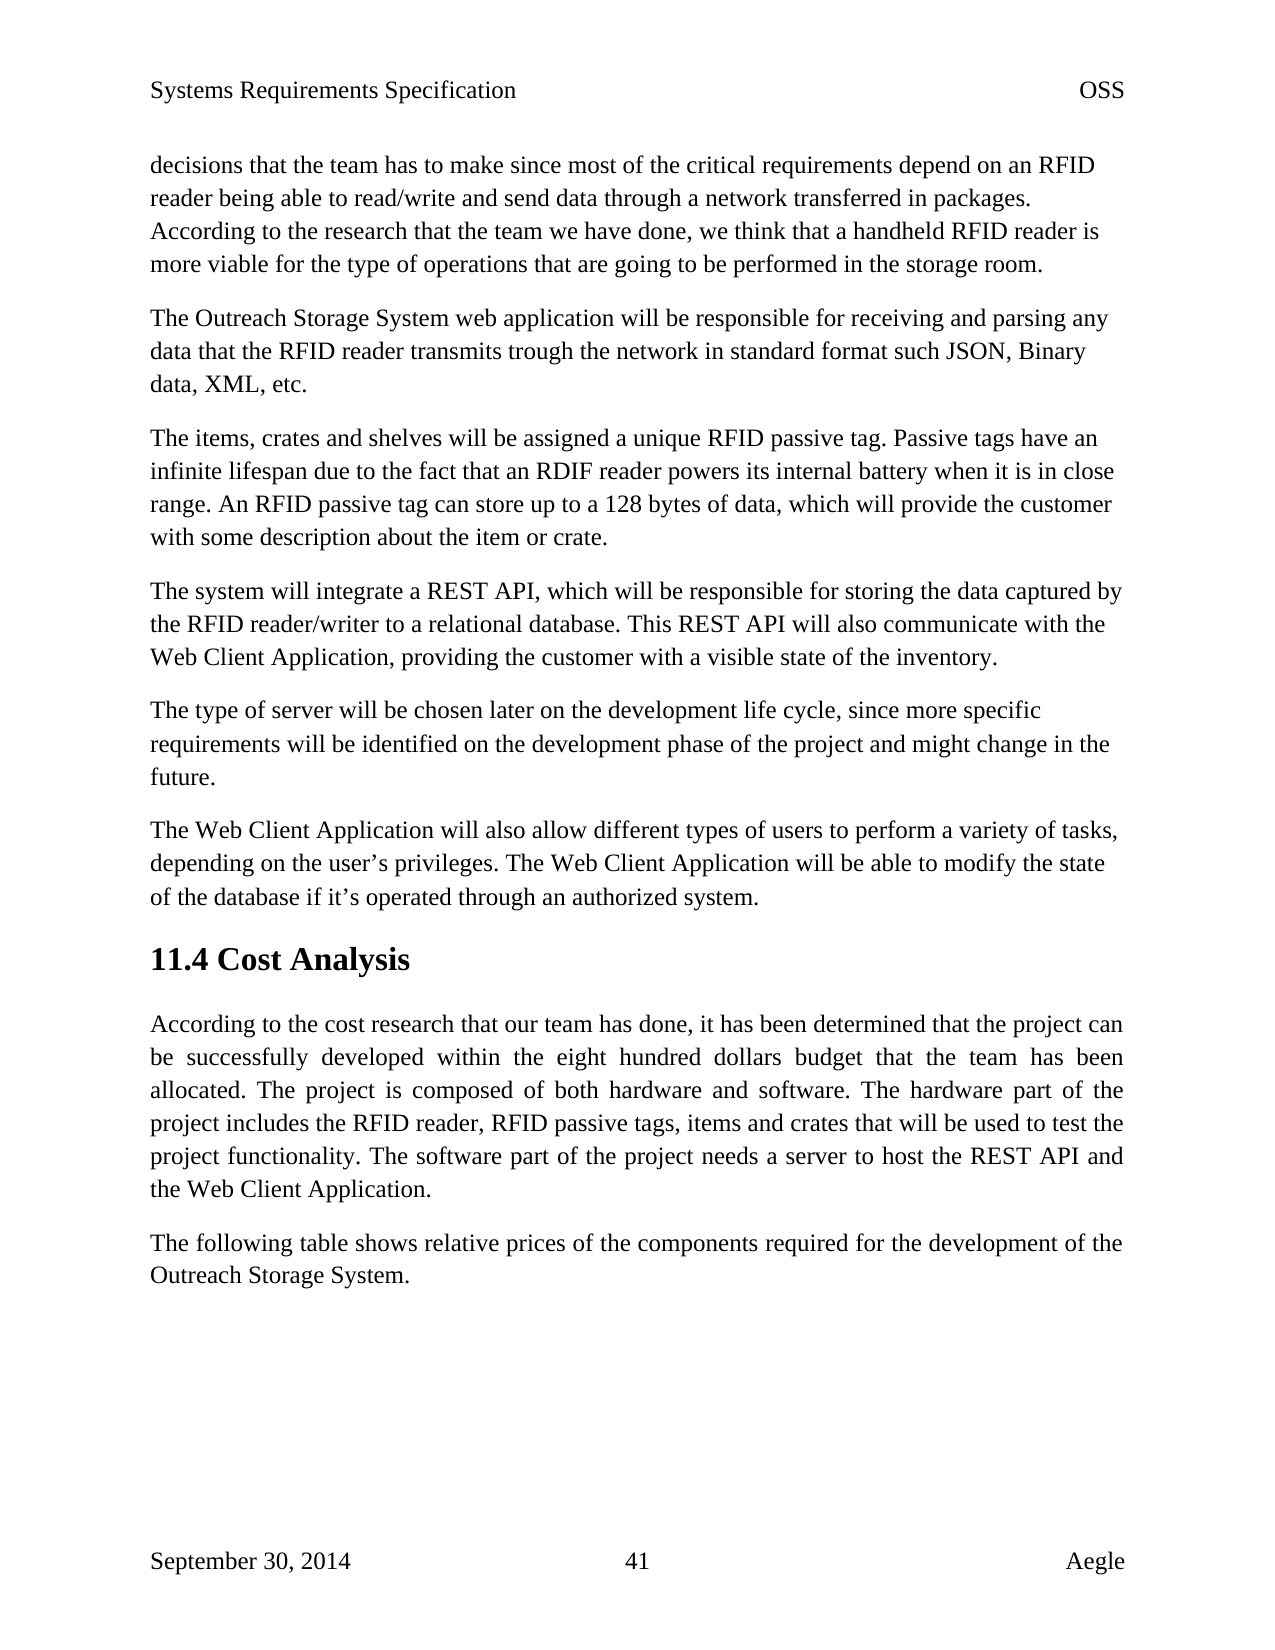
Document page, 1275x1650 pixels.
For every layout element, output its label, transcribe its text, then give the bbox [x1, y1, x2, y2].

text The items, crates and shelves will be assigned a unique RFID passive tag. Passive tags have an infinite lifespan due to the fact that an RDIF reader powers its internal battery when it is in close range. An RFID passive tag can store up to a 128 bytes of data, which will provide the customer with some description about the item or crate. [150, 423, 1125, 551]
text The type of server will be chosen later on the development life cycle, since more specific requirements will be identified on the development phase of the project and might change in the future. [150, 696, 1125, 790]
text The Outreach Storage System web application will be responsible for receiving and parsing any data that the RFID reader transmits trough the network in standard format such JSON, Binary data, XML, etc. [150, 303, 1125, 398]
subtitle 11.4 Cost Analysis [150, 939, 1125, 978]
text The system will integrate a REST API, which will be responsible for storing the data captured by the RFID reader/writer to a relational database. This REST API will also communicate with the Web Client Application, providing the customer with a visible state of the inventory. [150, 576, 1125, 671]
text According to the cost research that our team has done, it has been determined that the project can be successfully developed within the eight hundred dollars budget that the team has been allocated. The project is composed of both hardware and software. The hardware part of the project includes the RFID reader, RFID passive tags, items and crates that will be used to test the project functionality. The software part of the project needs a server to host the REST API and the Web Client Application. [150, 1009, 1125, 1202]
text The Web Client Application will also allow different types of users to perform a variety of tasks, depending on the user’s privileges. The Web Client Application will be able to modify the state of the database if it’s operated through an authorized system. [150, 816, 1125, 910]
text The following table shows relative prices of the components required for the development of the Outreach Storage System. [150, 1228, 1125, 1289]
